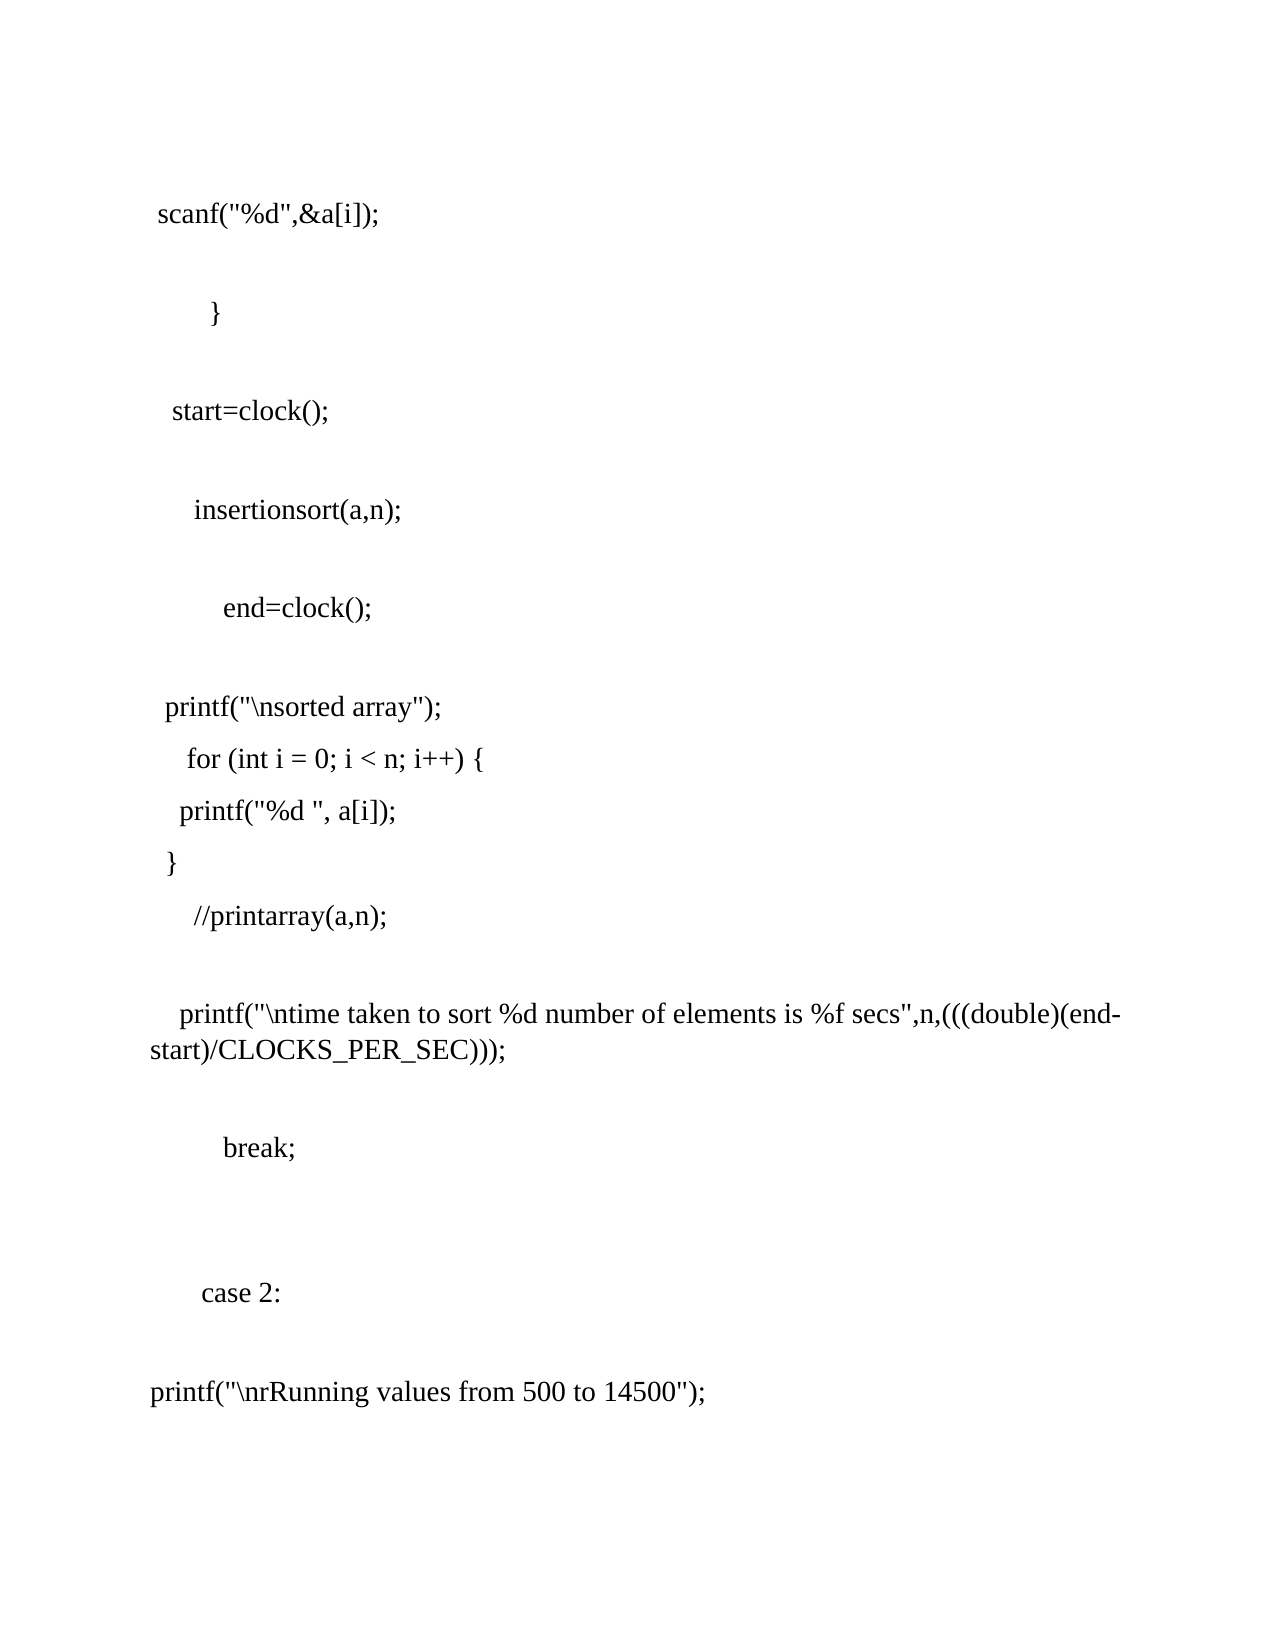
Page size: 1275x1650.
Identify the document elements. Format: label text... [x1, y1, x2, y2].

text } [150, 295, 1125, 328]
text printf("%d ", a[i]); [150, 793, 1125, 827]
text printf("\nrRunning values from 500 to 14500"); [150, 1374, 1125, 1407]
text for (int i = 0; i < n; i++) { [150, 741, 1125, 775]
text printf("\nsorted array"); [150, 689, 1125, 723]
text case 2: [150, 1275, 1125, 1309]
text } [150, 846, 1125, 879]
text //printarray(a,n); [150, 898, 1125, 931]
text insertionsort(a,n); [150, 492, 1125, 526]
text break; [150, 1130, 1125, 1164]
text end=clock(); [150, 591, 1125, 624]
text scanf("%d",&a[i]); [150, 196, 1125, 230]
text start=clock(); [150, 393, 1125, 427]
text printf("\ntime taken to sort %d number of elements is %f secs",n,(((double)(end-start)/CLOCKS_PER_SEC))); [150, 996, 1125, 1065]
